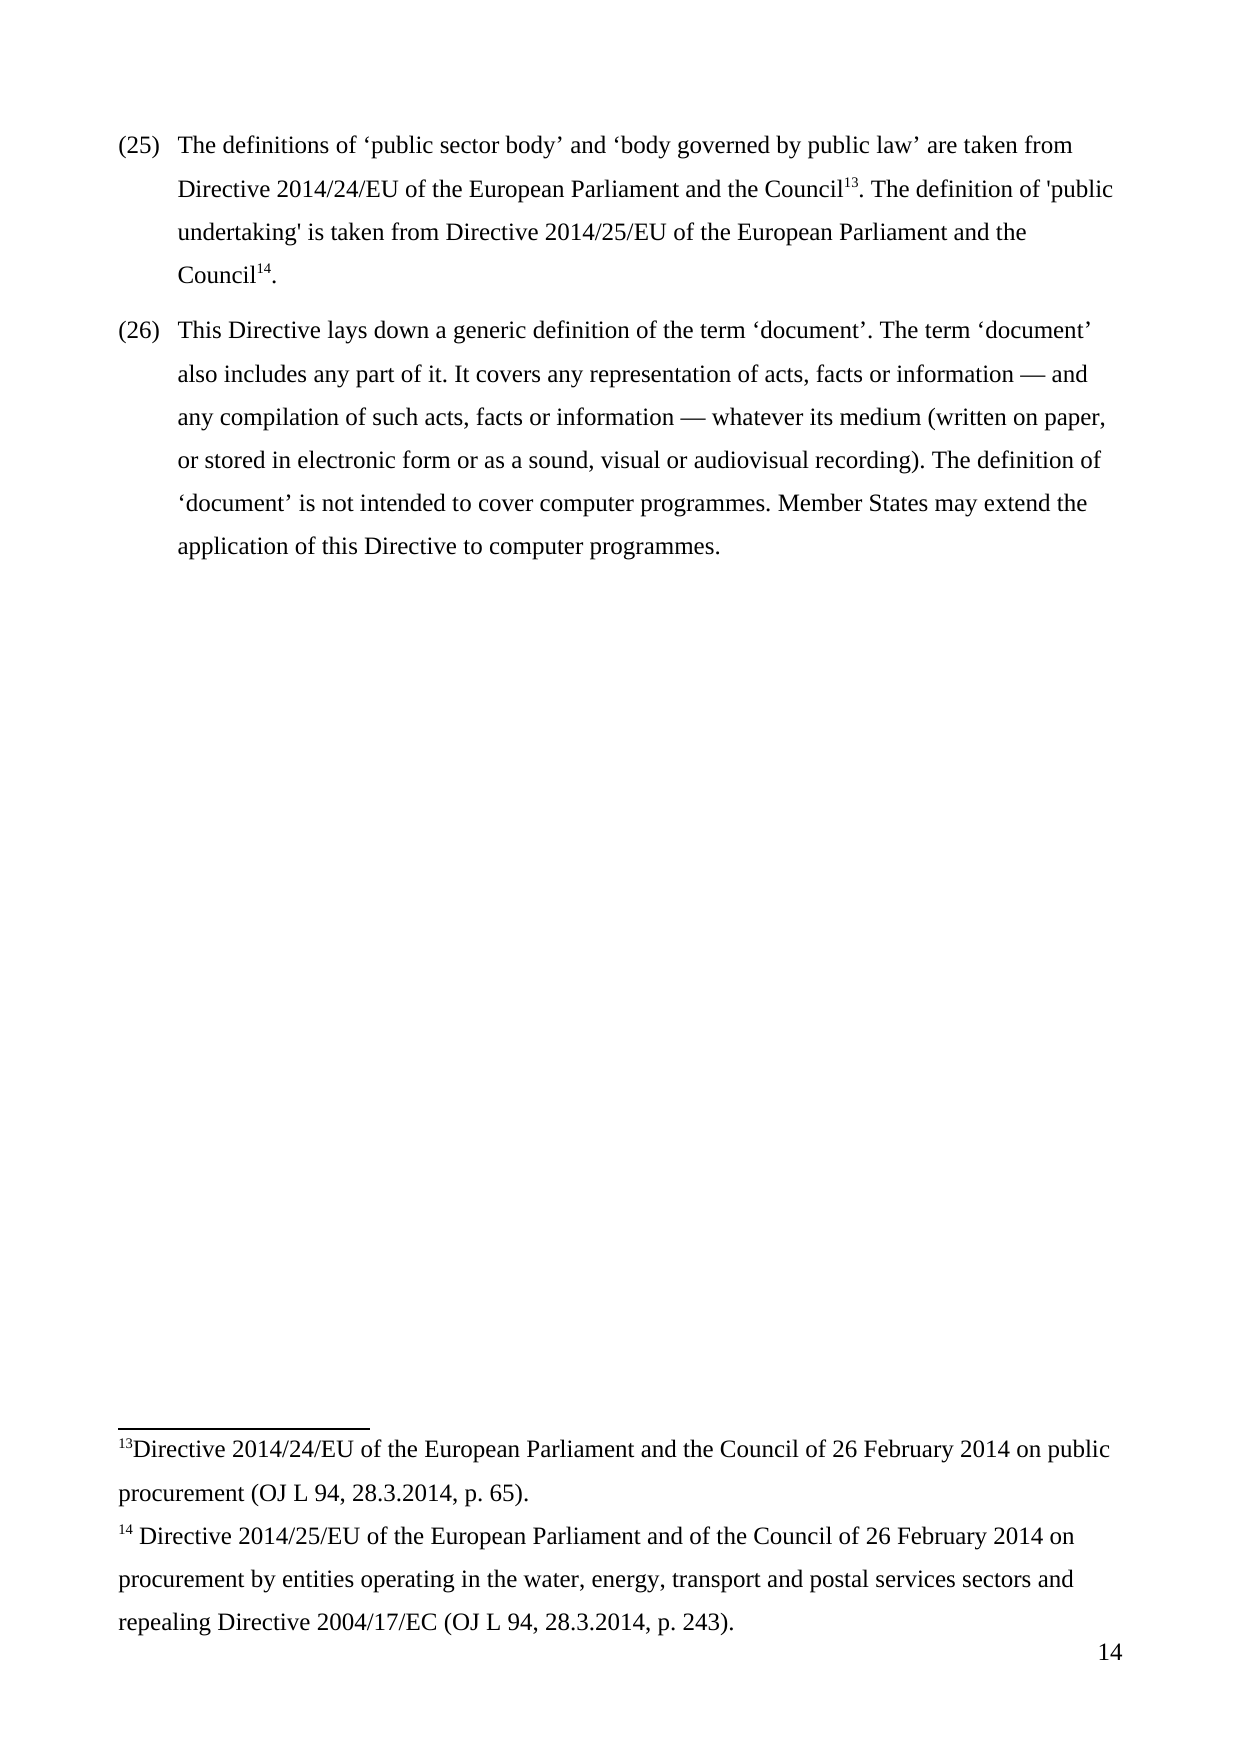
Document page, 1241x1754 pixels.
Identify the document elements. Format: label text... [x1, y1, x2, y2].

text (26) This Directive lays down a generic definition of the term ‘document’. The term ‘document’ also includes any part of it. It covers any representation of acts, facts or information — and any compilation of such acts, facts or information — whatever its medium (written on paper, or stored in electronic form or as a sound, visual or audiovisual recording). The definition of ‘document’ is not intended to cover computer programmes. Member States may extend the application of this Directive to computer programmes. [118, 316, 1122, 560]
text (25) The definitions of ‘public sector body’ and ‘body governed by public law’ are taken from Directive 2014/24/EU of the European Parliament and the Council. The definition of 'public undertaking' is taken from Directive 2014/25/EU of the European Parliament and the Council. [118, 131, 1122, 289]
